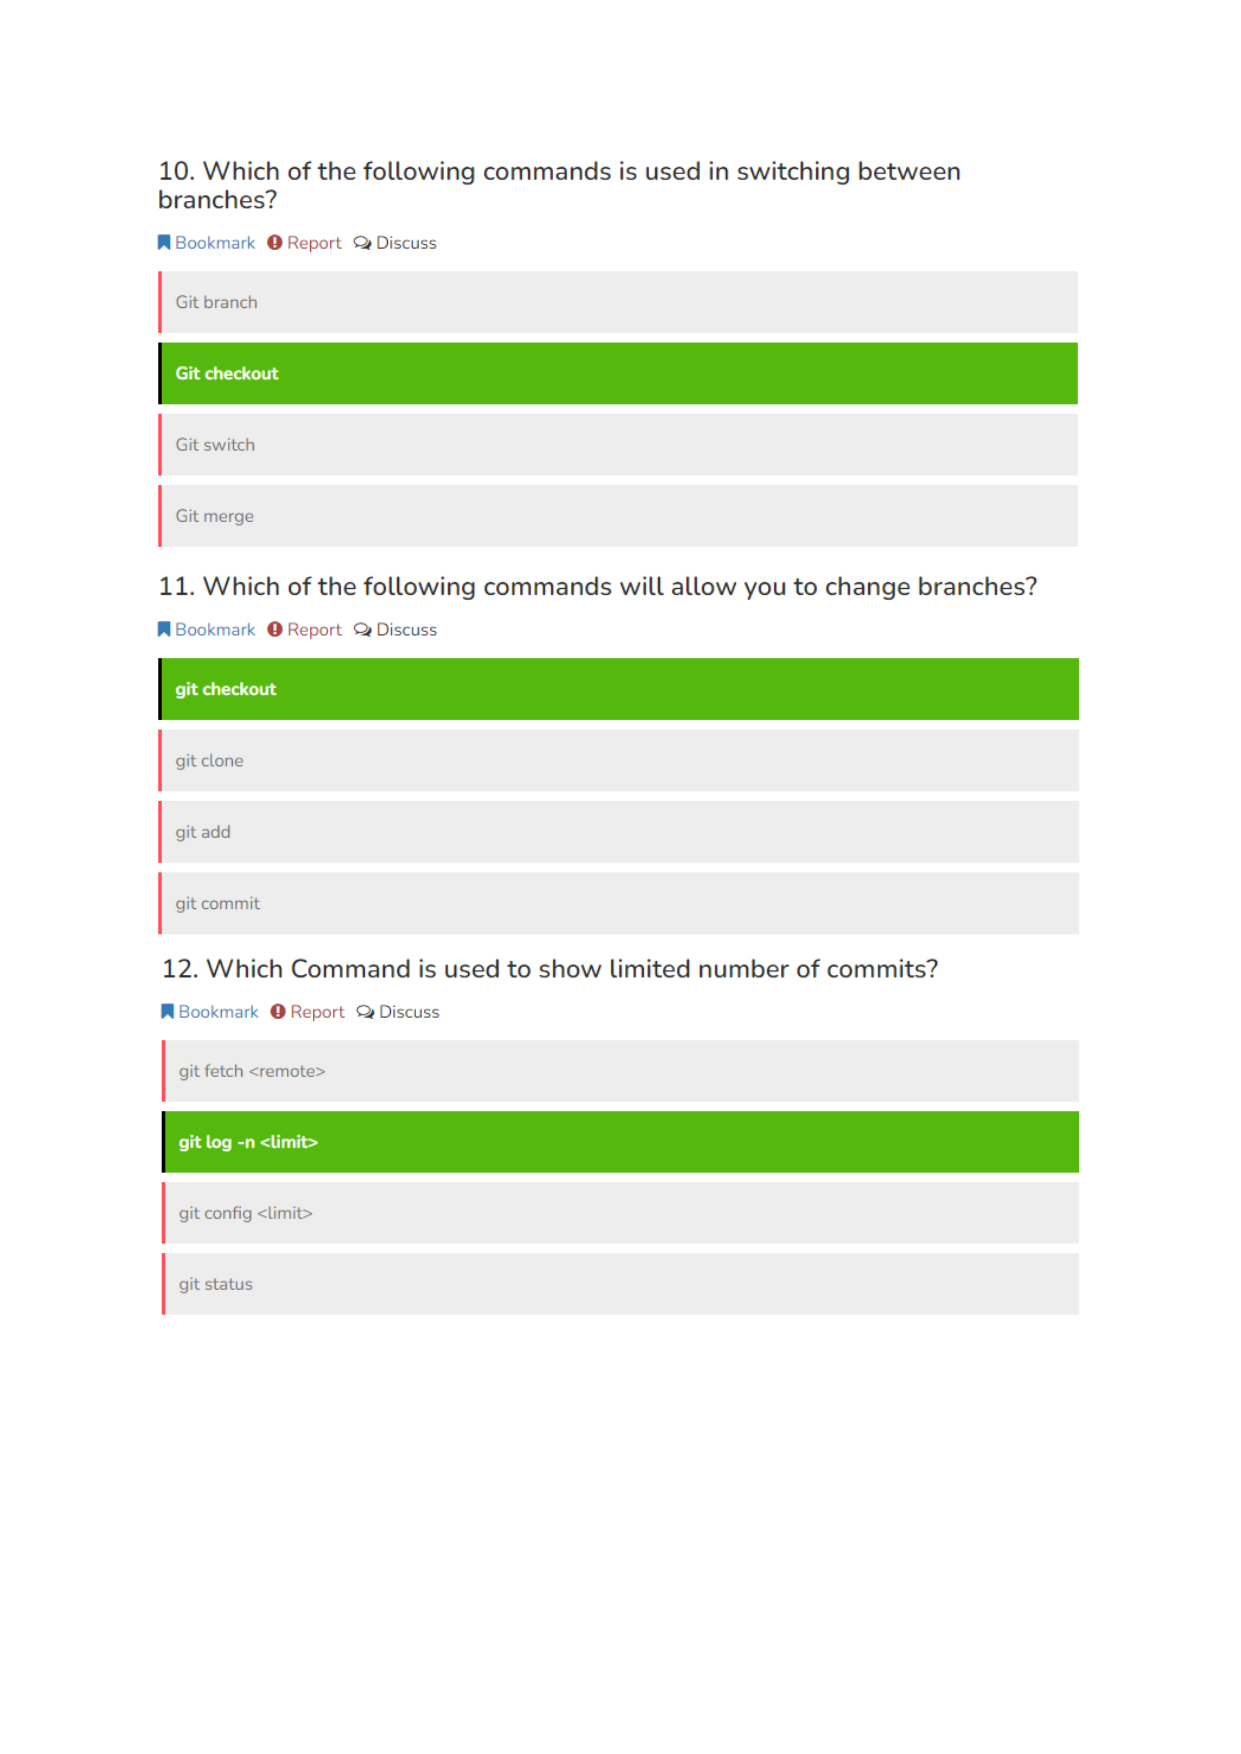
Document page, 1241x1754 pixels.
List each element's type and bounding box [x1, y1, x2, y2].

picture [150, 150, 1091, 560]
picture [150, 948, 1091, 1323]
picture [150, 563, 1091, 945]
